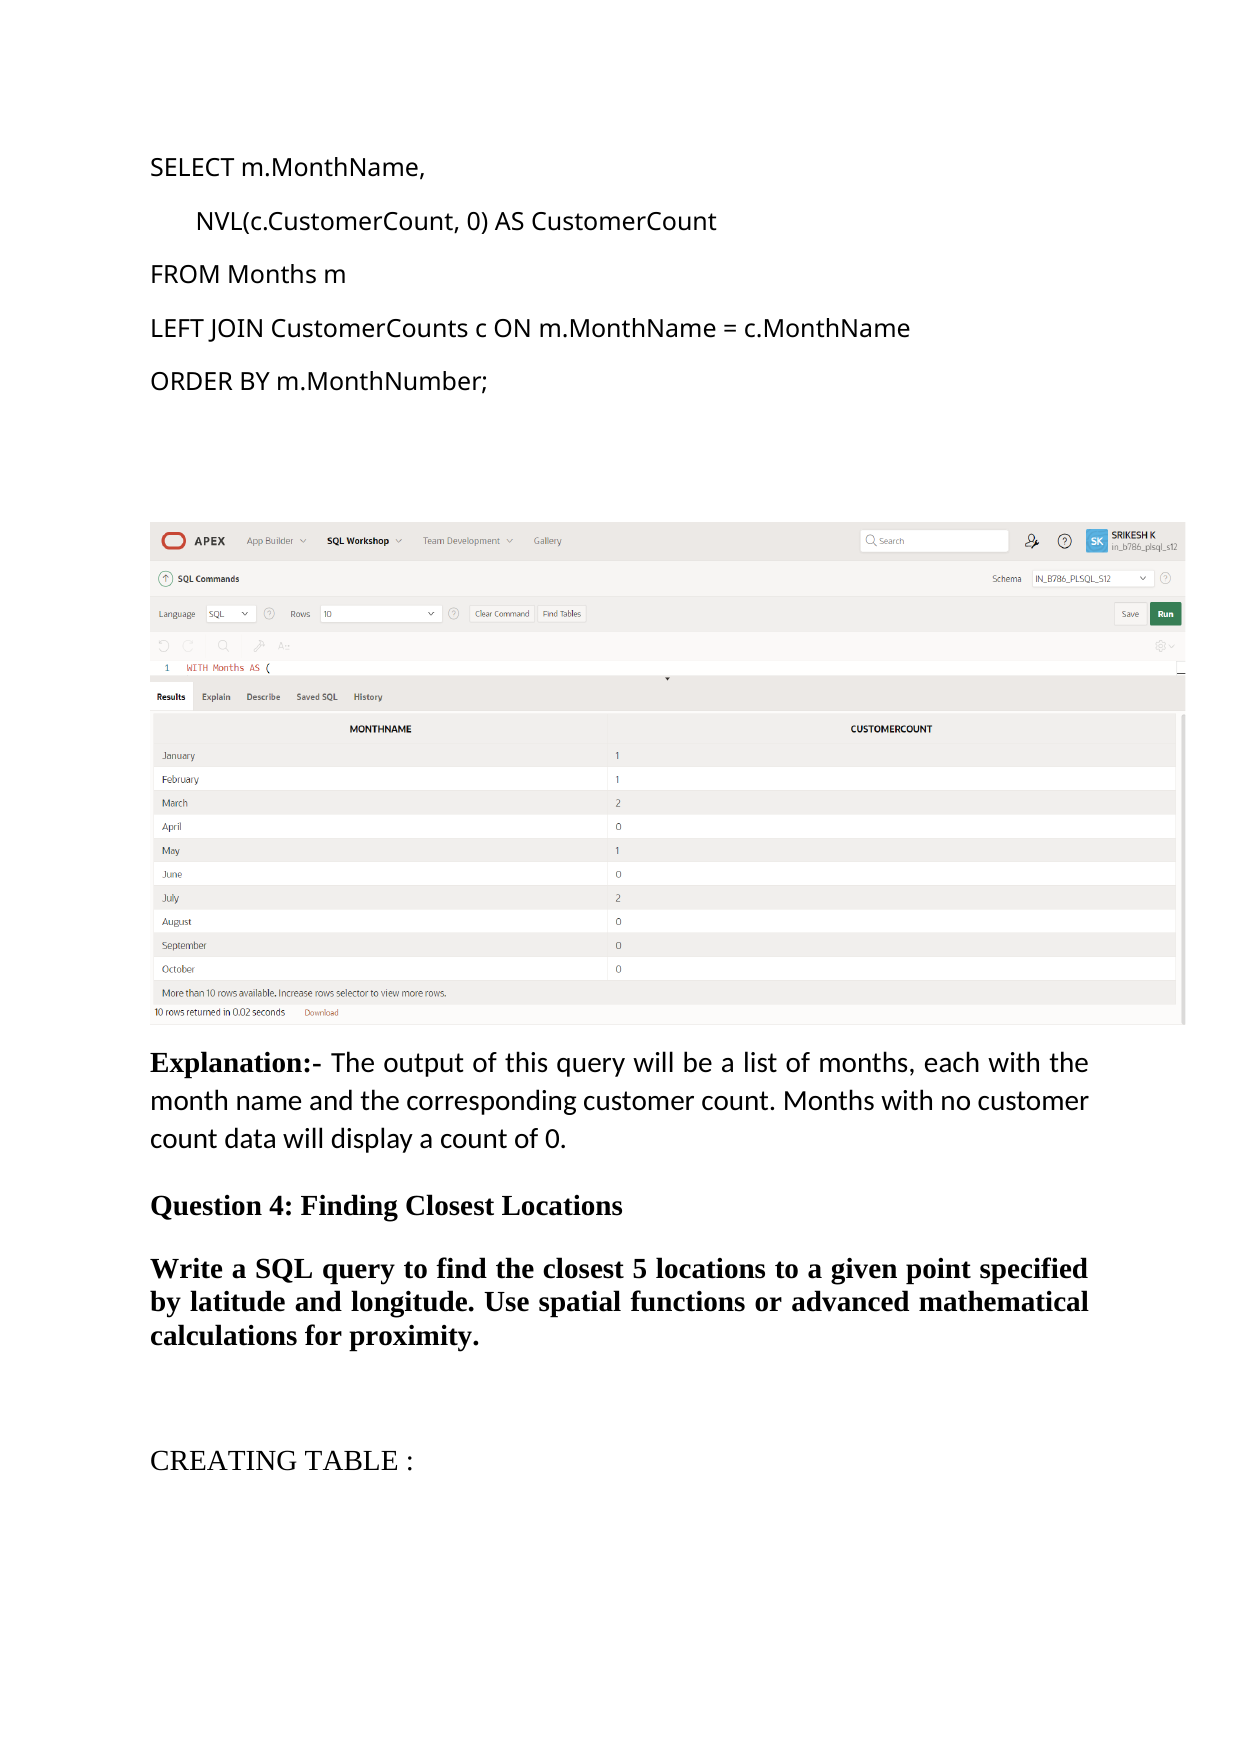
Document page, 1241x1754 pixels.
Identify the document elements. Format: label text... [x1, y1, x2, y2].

text FROM Months m [150, 257, 1090, 291]
text CREATING TABLE : [150, 1443, 1090, 1477]
text LEFT JOIN CustomerCounts c ON m.MonthName = c.MonthName [150, 310, 1090, 344]
text Question 4: Finding Closest Locations [150, 1188, 1090, 1222]
text ORDER BY m.MonthNumber; [150, 364, 1090, 398]
picture [150, 522, 1186, 1025]
text SELECT m.MonthName, [150, 150, 1090, 184]
text Write a SQL query to find the closest 5 locations to a given point specified by latitude and longitude. Use spatial functions or advanced mathematical calculations for proximity. [150, 1251, 1090, 1352]
text Explanation:- The output of this query will be a list of months, each with the month name and the corresponding customer count. Months with no customer count data will display a count of 0. [150, 1044, 1090, 1156]
text NVL(c.CustomerCount, 0) AS CustomerCount [150, 203, 1090, 237]
